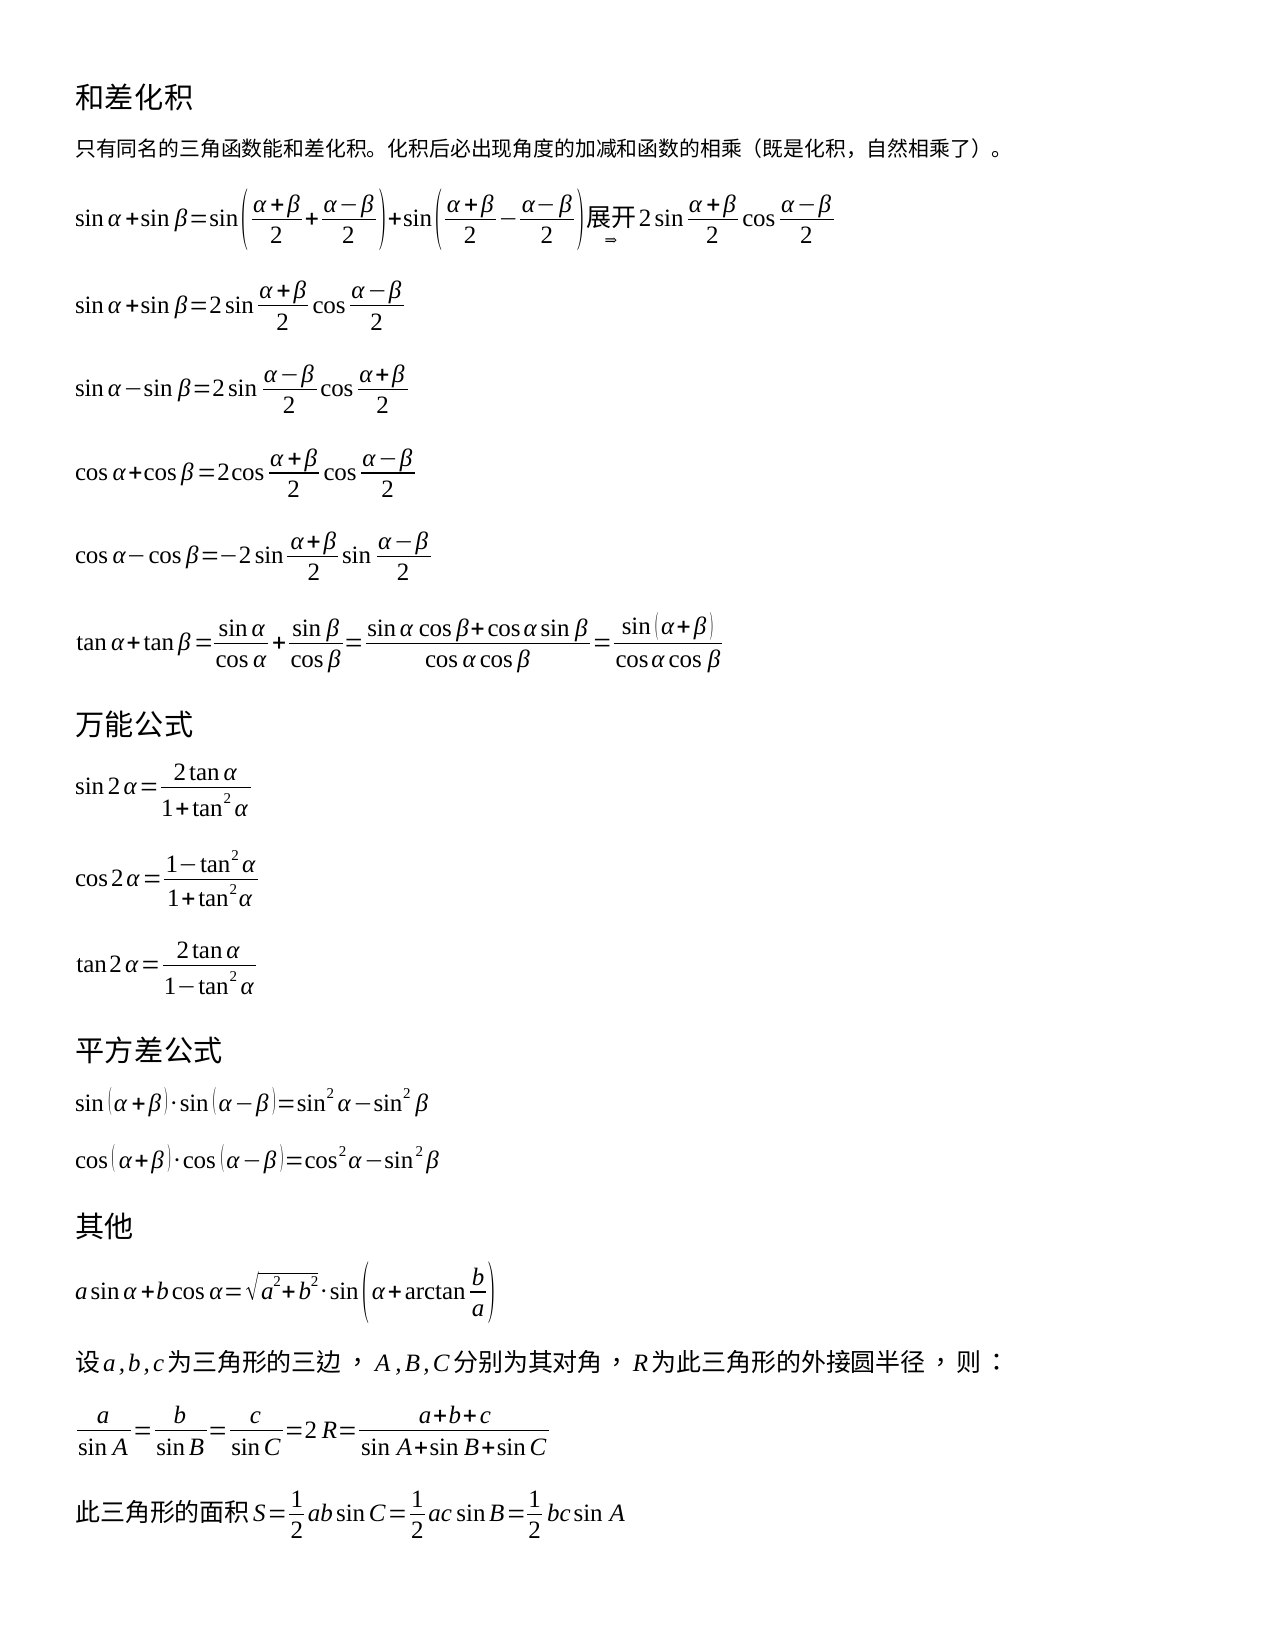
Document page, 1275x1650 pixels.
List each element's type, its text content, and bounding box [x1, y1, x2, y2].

subtitle 平方差公式 [75, 1028, 1200, 1070]
subtitle 万能公式 [75, 702, 1200, 744]
subtitle 其他 [75, 1203, 1200, 1246]
subtitle 和差化积 [75, 75, 1200, 117]
text 只有同名的三角函数能和差化积。化积后必出现角度的加减和函数的相乘（既是化积，自然相乘了）。 [75, 132, 1200, 162]
